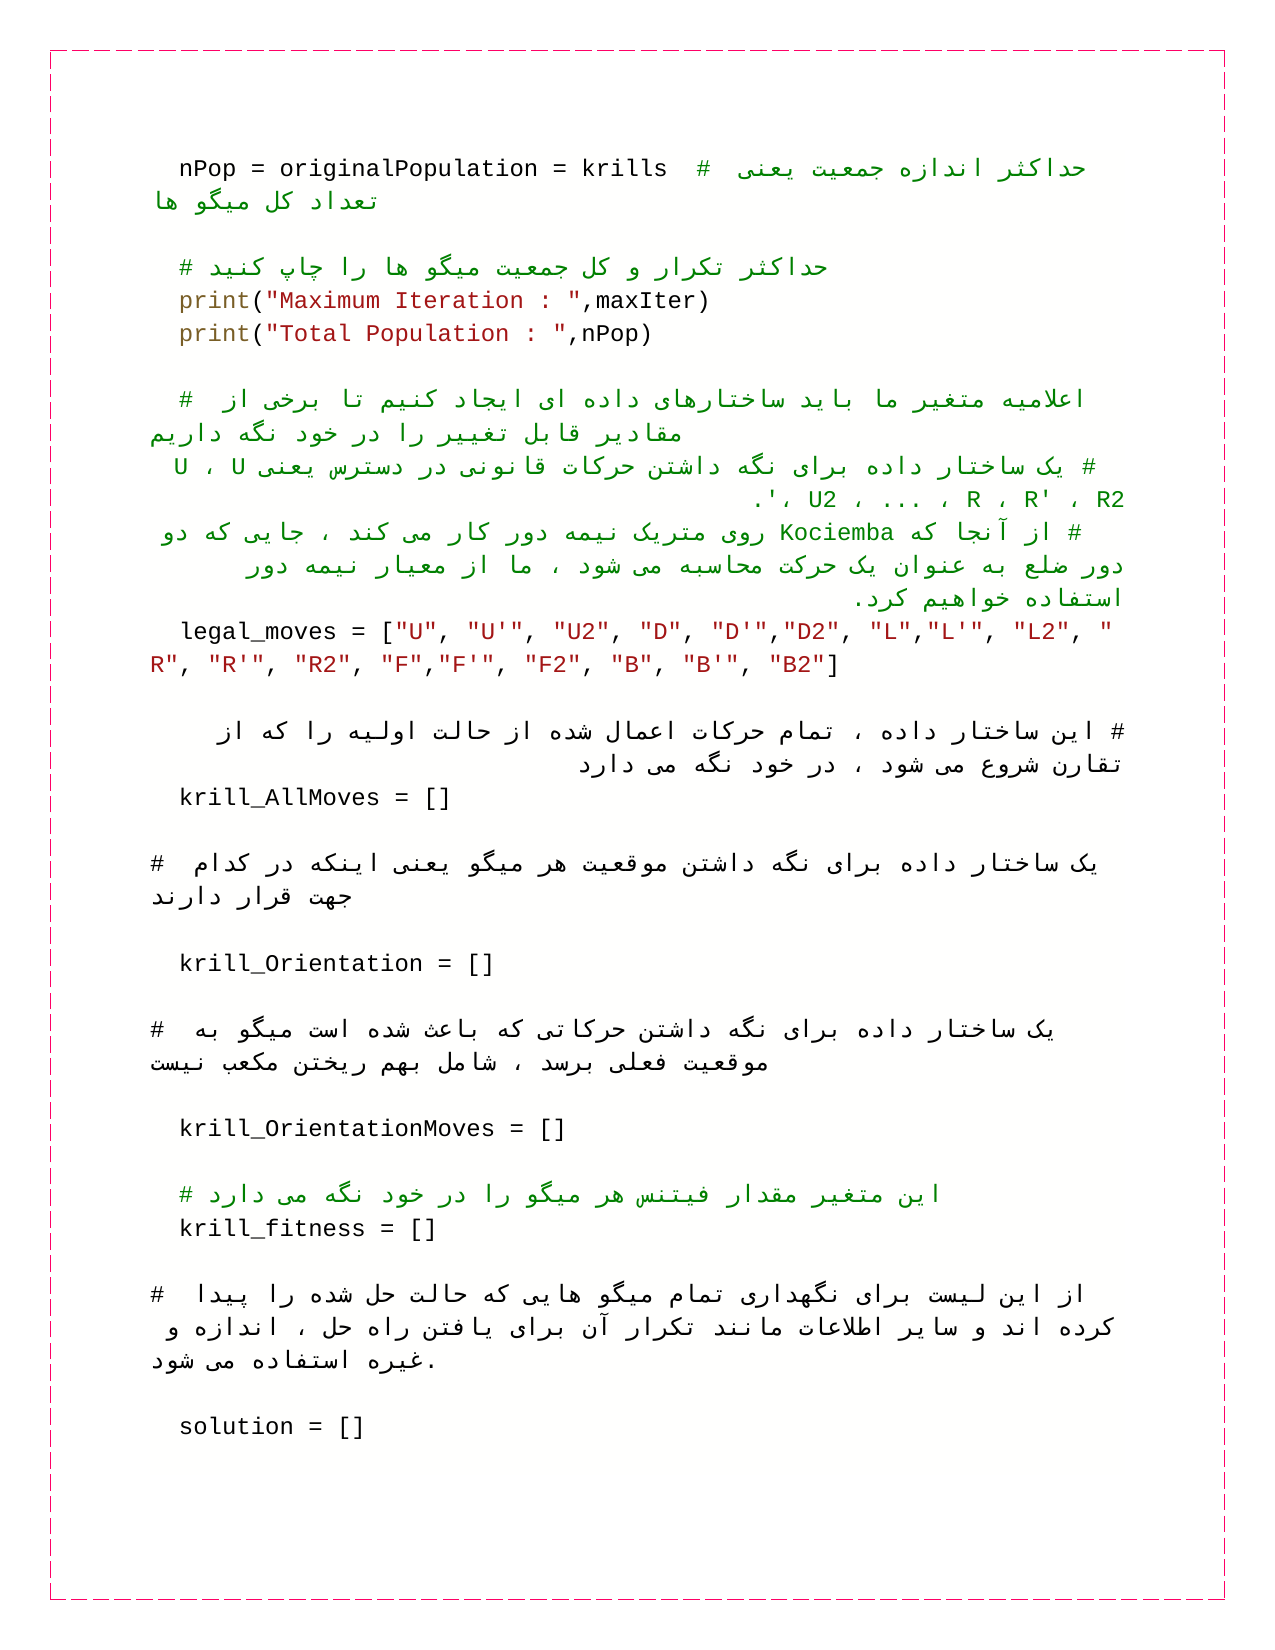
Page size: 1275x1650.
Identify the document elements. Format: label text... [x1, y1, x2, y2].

text # از آنجا که Kociemba روی متریک نیمه دور کار می کند ، جایی که دو دور ضلع به عنوان یک حرکت محاسبه می شود ، ما از معیار نیمه دور استفاده خواهیم کرد. [150, 514, 1125, 614]
text # این متغیر مقدار فیتنس هر میگو را در خود نگه می دارد [150, 1177, 1125, 1210]
text # یک ساختار داده برای نگه داشتن حرکات قانونی در دسترس یعنی U ، U '، U2 ، ... ، R ، R' ، R2. [150, 448, 1125, 514]
text # یک ساختار داده برای نگه داشتن موقعیت هر میگو یعنی اینکه در کدام جهت قرار دارند [150, 846, 1125, 912]
text legal_moves = ["U", "U'", "U2", "D", "D'","D2", "L","L'", "L2", "R", "R'", "R2", "F","F'", "F2", "B", "B'", "B2"] [150, 614, 1125, 680]
text print("Maximum Iteration : ",maxIter) [150, 282, 1125, 316]
text krill_AllMoves = [] [150, 779, 1125, 812]
text krill_fitness = [] [150, 1210, 1125, 1243]
text print("Total Population : ",nPop) [150, 316, 1125, 349]
text krill_OrientationMoves = [] [150, 1111, 1125, 1144]
text # یک ساختار داده برای نگه داشتن حرکاتی که باعث شده است میگو به موقعیت فعلی برسد ، شامل بهم ریختن مکعب نیست [150, 1011, 1125, 1077]
text # حداکثر تکرار و کل جمعیت میگو ها را چاپ کنید [150, 249, 1125, 282]
text # این ساختار داده ، تمام حرکات اعمال شده از حالت اولیه را که از تقارن شروع می شود ، در خود نگه می دارد [150, 713, 1125, 779]
text nPop = originalPopulation = krills # حداکثر اندازه جمعیت یعنی تعداد کل میگو ها [150, 150, 1125, 216]
text krill_Orientation = [] [150, 945, 1125, 978]
text # اعلامیه متغیر ما باید ساختارهای داده ای ایجاد کنیم تا برخی از مقادیر قابل تغییر را در خود نگه داریم [150, 382, 1125, 448]
text # از این لیست برای نگهداری تمام میگو هایی که حالت حل شده را پیدا کرده اند و سایر اطلاعات مانند تکرار آن برای یافتن راه حل ، اندازه و غیره استفاده می شود. [150, 1276, 1125, 1376]
text solution = [] [150, 1409, 1125, 1442]
